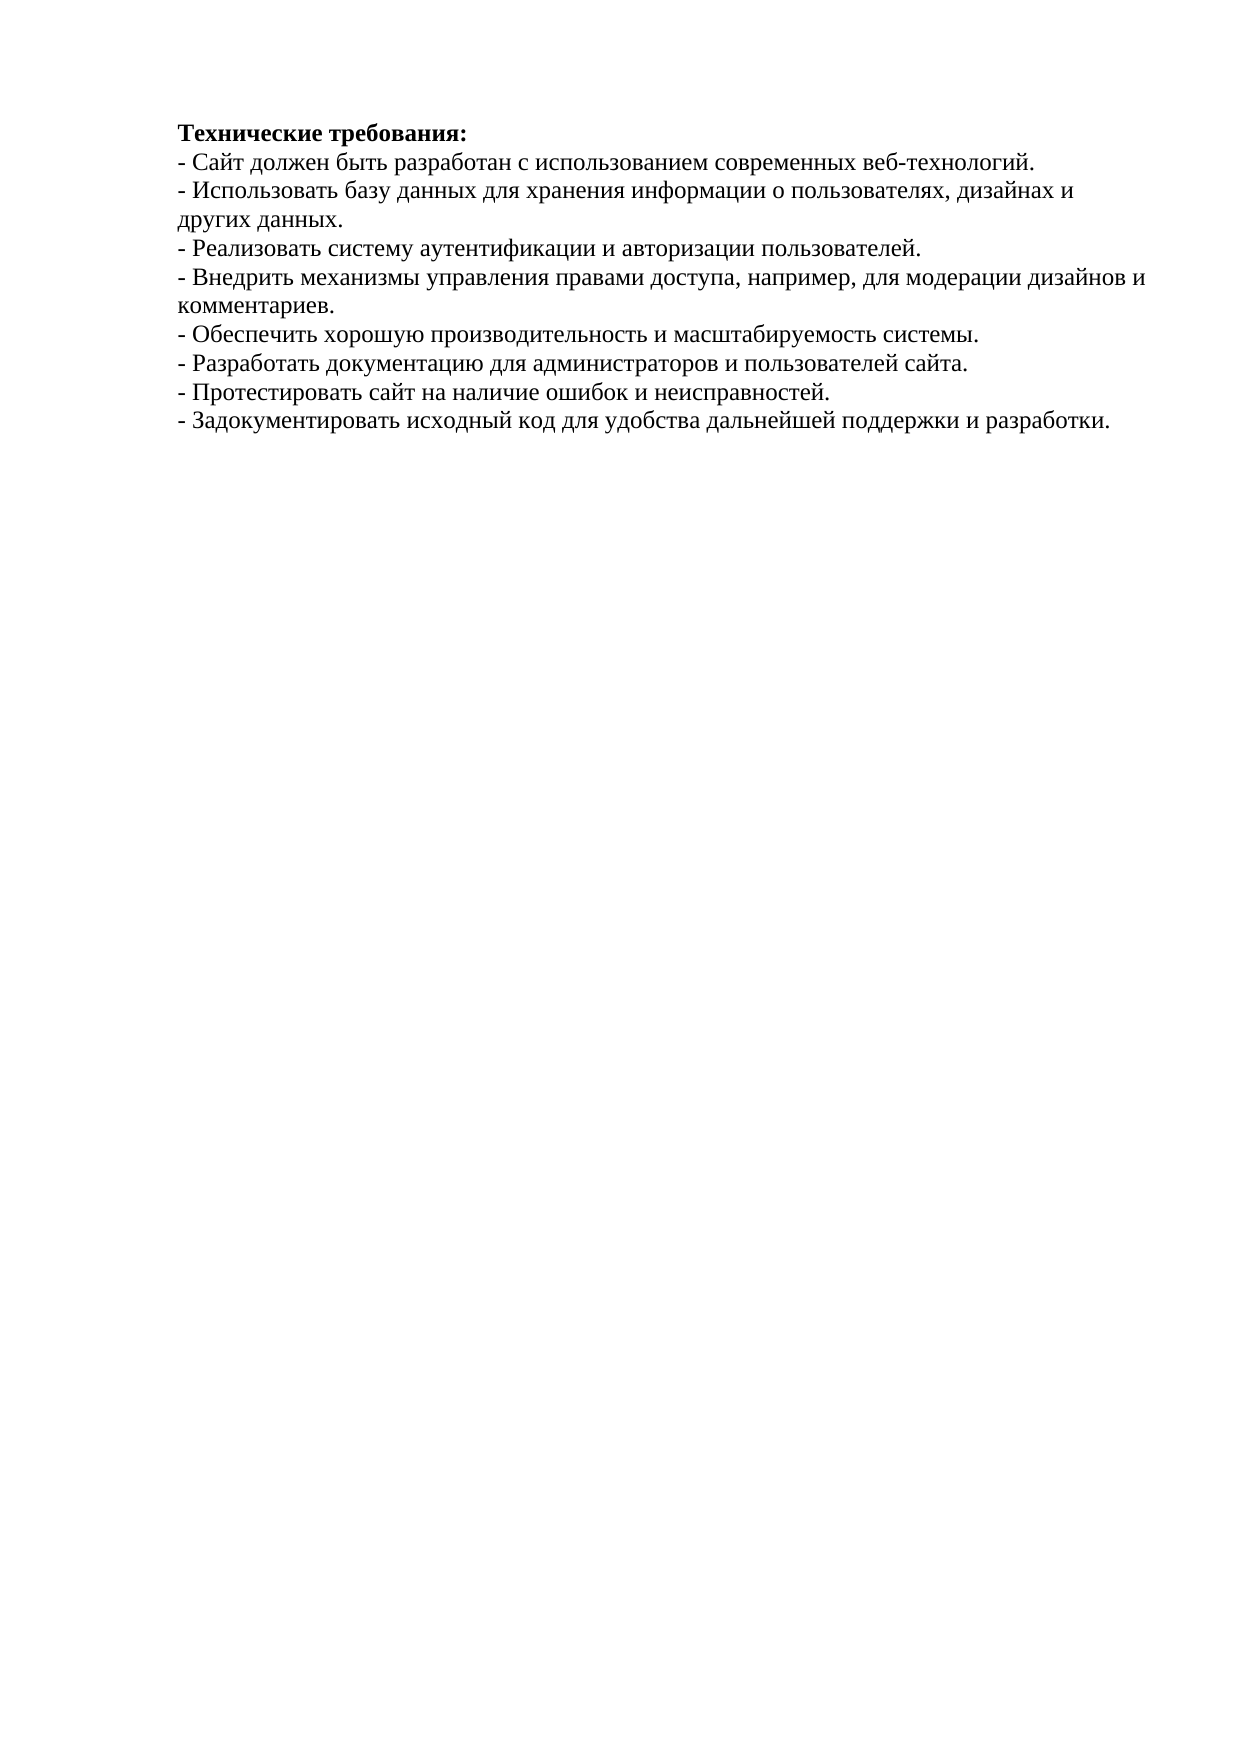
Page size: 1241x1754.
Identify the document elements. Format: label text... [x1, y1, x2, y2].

text - Реализовать систему аутентификации и авторизации пользователей. [177, 233, 1152, 262]
text - Разработать документацию для администраторов и пользователей сайта. [177, 348, 1152, 377]
text - Обеспечить хорошую производительность и масштабируемость системы. [177, 319, 1152, 348]
text - Использовать базу данных для хранения информации о пользователях, дизайнах и других данных. [177, 176, 1152, 233]
text - Сайт должен быть разработан с использованием современных веб-технологий. [177, 147, 1152, 176]
text Технические требования: [177, 118, 1152, 147]
text - Внедрить механизмы управления правами доступа, например, для модерации дизайнов и комментариев. [177, 262, 1152, 319]
text - Задокументировать исходный код для удобства дальнейшей поддержки и разработки. [177, 406, 1152, 434]
text - Протестировать сайт на наличие ошибок и неисправностей. [177, 377, 1152, 406]
